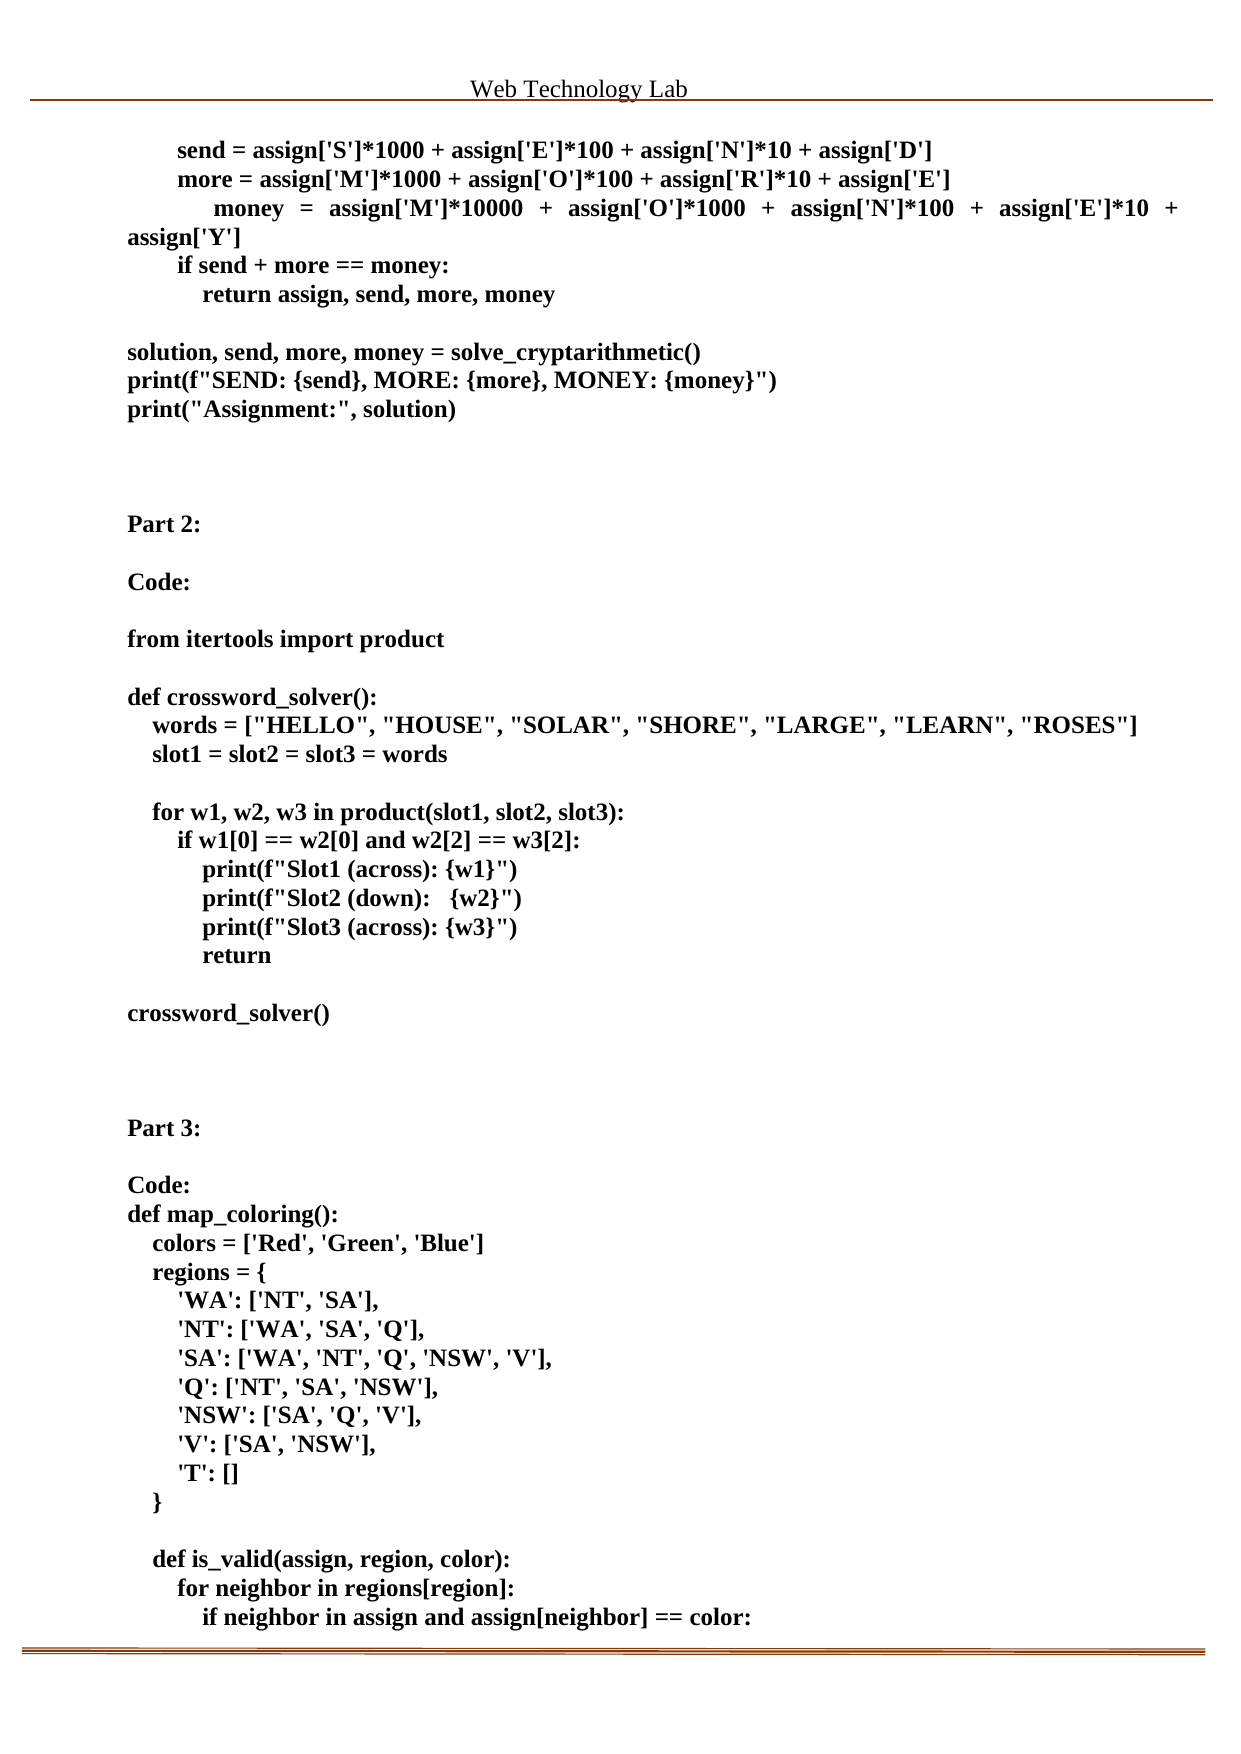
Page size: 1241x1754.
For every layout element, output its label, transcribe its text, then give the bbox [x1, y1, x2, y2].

text words = ["HELLO", "HOUSE", "SOLAR", "SHORE", "LARGE", "LEARN", "ROSES"] [127, 710, 1180, 739]
text more = assign['M']*1000 + assign['O']*100 + assign['R']*10 + assign['E'] [127, 164, 1180, 193]
text Part 3: [127, 1113, 1180, 1142]
text return assign, send, more, money [127, 279, 1180, 308]
text 'WA': ['NT', 'SA'], [127, 1285, 1180, 1314]
text colors = ['Red', 'Green', 'Blue'] [127, 1228, 1180, 1257]
text from itertools import product [127, 624, 1180, 653]
text 'NSW': ['SA', 'Q', 'V'], [127, 1400, 1180, 1429]
text def crossword_solver(): [127, 682, 1180, 710]
text 'NT': ['WA', 'SA', 'Q'], [127, 1314, 1180, 1343]
text def is_valid(assign, region, color): [127, 1544, 1180, 1573]
text print(f"Slot3 (across): {w3}") [127, 912, 1180, 940]
text } [127, 1487, 1180, 1515]
text def map_coloring(): [127, 1199, 1180, 1228]
text for w1, w2, w3 in product(slot1, slot2, slot3): [127, 797, 1180, 825]
text money = assign['M']*10000 + assign['O']*1000 + assign['N']*100 + assign['E']*10 + assign['Y'] [127, 193, 1180, 250]
text 'SA': ['WA', 'NT', 'Q', 'NSW', 'V'], [127, 1343, 1180, 1372]
text crossword_solver() [127, 998, 1180, 1027]
text return [127, 940, 1180, 969]
text 'T': [] [127, 1458, 1180, 1487]
text slot1 = slot2 = slot3 = words [127, 739, 1180, 768]
text print(f"SEND: {send}, MORE: {more}, MONEY: {money}") [127, 365, 1180, 394]
text if w1[0] == w2[0] and w2[2] == w3[2]: [127, 825, 1180, 854]
text Code: [127, 567, 1180, 595]
text print(f"Slot1 (across): {w1}") [127, 854, 1180, 883]
text print(f"Slot2 (down): {w2}") [127, 883, 1180, 912]
text if neighbor in assign and assign[neighbor] == color: [127, 1602, 1180, 1630]
text solution, send, more, money = solve_cryptarithmetic() [127, 337, 1180, 365]
text if send + more == money: [127, 250, 1180, 279]
text send = assign['S']*1000 + assign['E']*100 + assign['N']*10 + assign['D'] [127, 135, 1180, 164]
text Code: [127, 1170, 1180, 1199]
text 'V': ['SA', 'NSW'], [127, 1429, 1180, 1458]
text print("Assignment:", solution) [127, 394, 1180, 423]
text 'Q': ['NT', 'SA', 'NSW'], [127, 1372, 1180, 1400]
text regions = { [127, 1257, 1180, 1285]
text for neighbor in regions[region]: [127, 1573, 1180, 1602]
text Part 2: [127, 509, 1180, 538]
